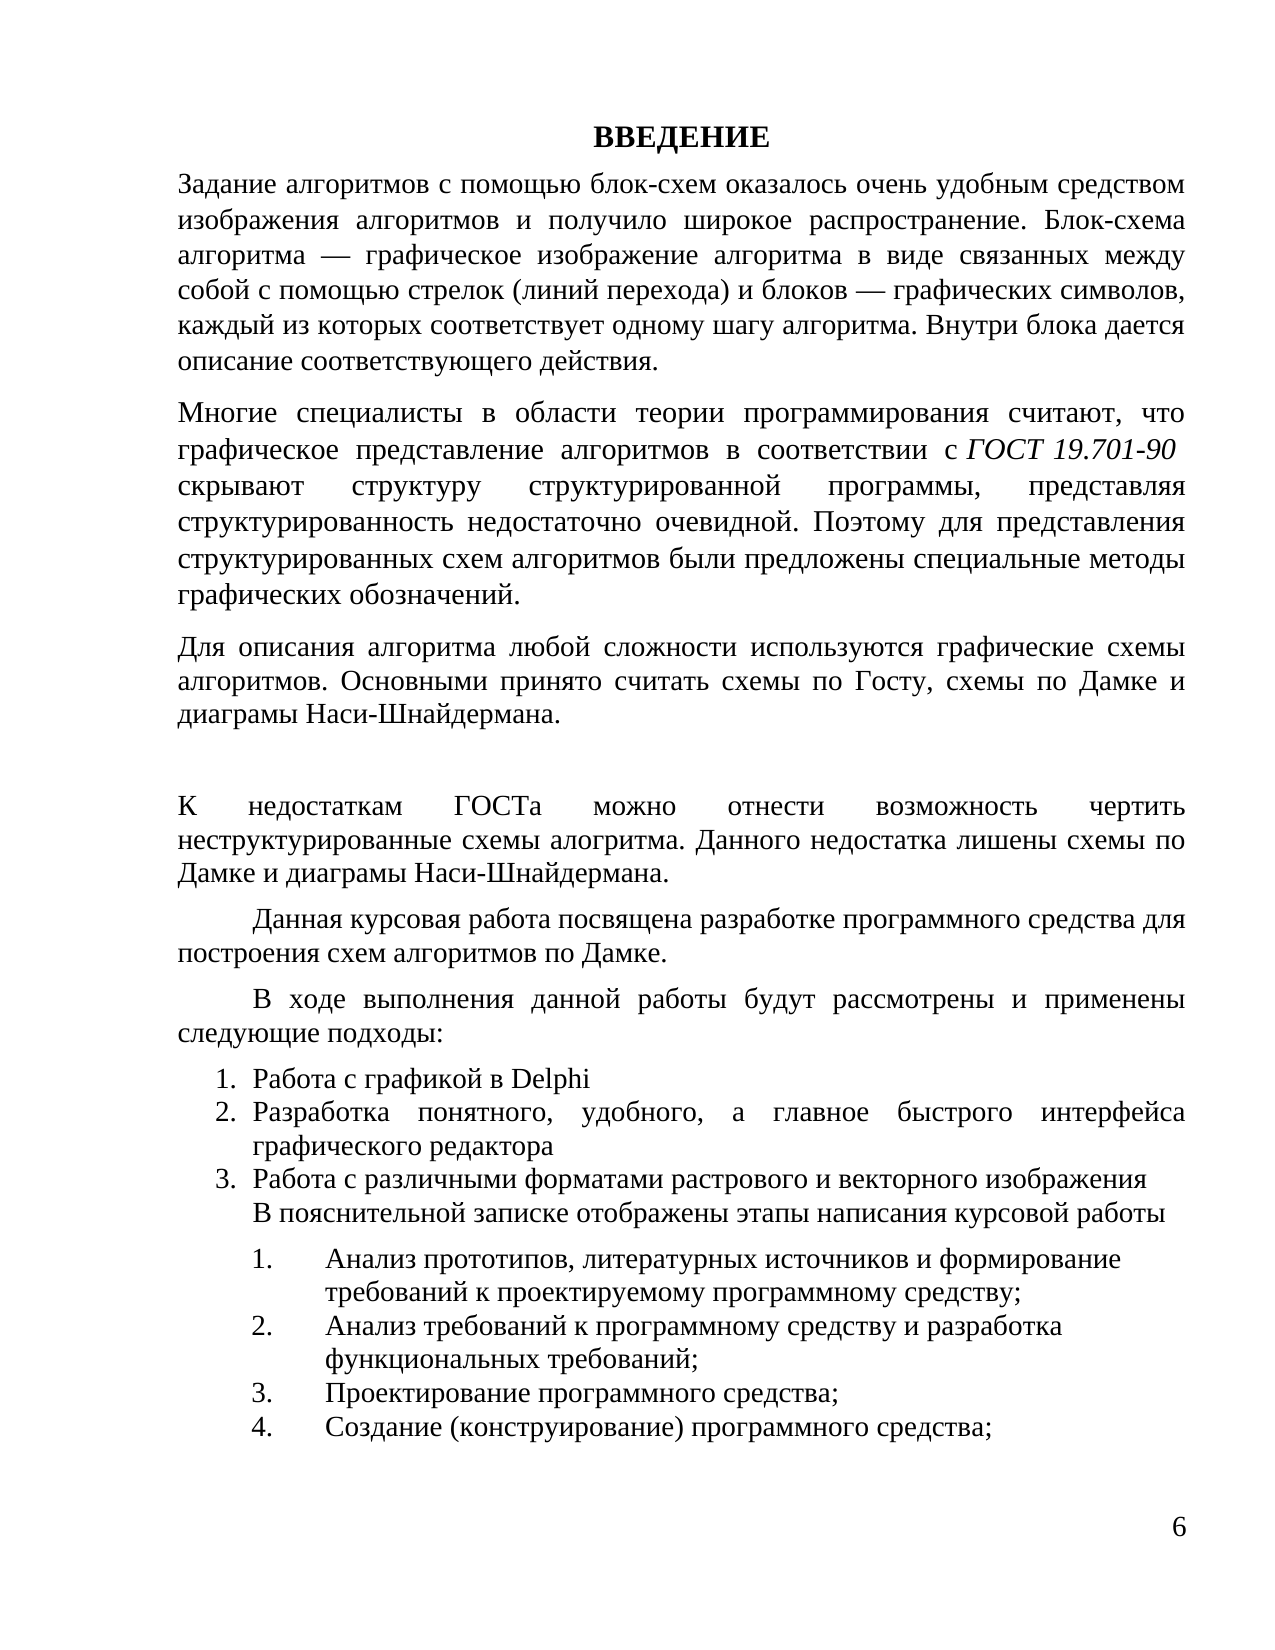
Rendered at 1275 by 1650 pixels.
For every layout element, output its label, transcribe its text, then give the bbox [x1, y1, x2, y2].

text В ходе выполнения данной работы будут рассмотрены и применены следующие подходы: [177, 981, 1186, 1048]
text Задание алгоритмов с помощью блок-схем оказалось очень удобным средством изображения алгоритмов и получило широкое распространение. Блок-схема алгоритма — графическое изображение алгоритма в виде связанных между собой с помощью стрелок (линий перехода) и блоков — графических символов, каждый из которых соответствует одному шагу алгоритма. Внутри блока дается описание соответствующего действия. [177, 167, 1186, 376]
text Данная курсовая работа посвящена разработке программного средства для построения схем алгоритмов по Дамке. [177, 902, 1186, 969]
list Анализ прототипов, литературных источников и формирование требований к проектируемому программному средству; [251, 1241, 1186, 1308]
text Многие специалисты в области теории программирования считают, что графическое представление алгоритмов в соответствии с ГОСТ 19.701-90 скрывают структуру структурированной программы, представляя структурированность недостаточно очевидной. Поэтому для представления структурированных схем алгоритмов были предложены специальные методы графических обозначений. [177, 394, 1186, 611]
list Разработка понятного, удобного, а главное быстрого интерфейса графического редактора [215, 1094, 1186, 1161]
list Анализ требований к программному средству и разработка функциональных требований; [251, 1308, 1186, 1375]
subtitle ВВЕДЕНИЕ [177, 118, 1186, 154]
list В пояснительной записке отображены этапы написания курсовой работы [252, 1195, 1186, 1228]
text Для описания алгоритма любой сложности используются графические схемы алгоритмов. Основными принято считать схемы по Госту, схемы по Дамке и диаграмы Наси-Шнайдермана. [177, 629, 1186, 730]
text К недостаткам ГОСТа можно отнести возможность чертить неструктурированные схемы алогритма. Данного недостатка лишены схемы по Дамке и диаграмы Наси-Шнайдермана. [177, 788, 1186, 889]
list Создание (конструирование) программного средства; [251, 1409, 1186, 1442]
list Проектирование программного средства; [251, 1375, 1186, 1409]
list Работа с различными форматами растрового и векторного изображения [215, 1161, 1186, 1195]
list Работа с графикой в Delphi [215, 1061, 1186, 1094]
